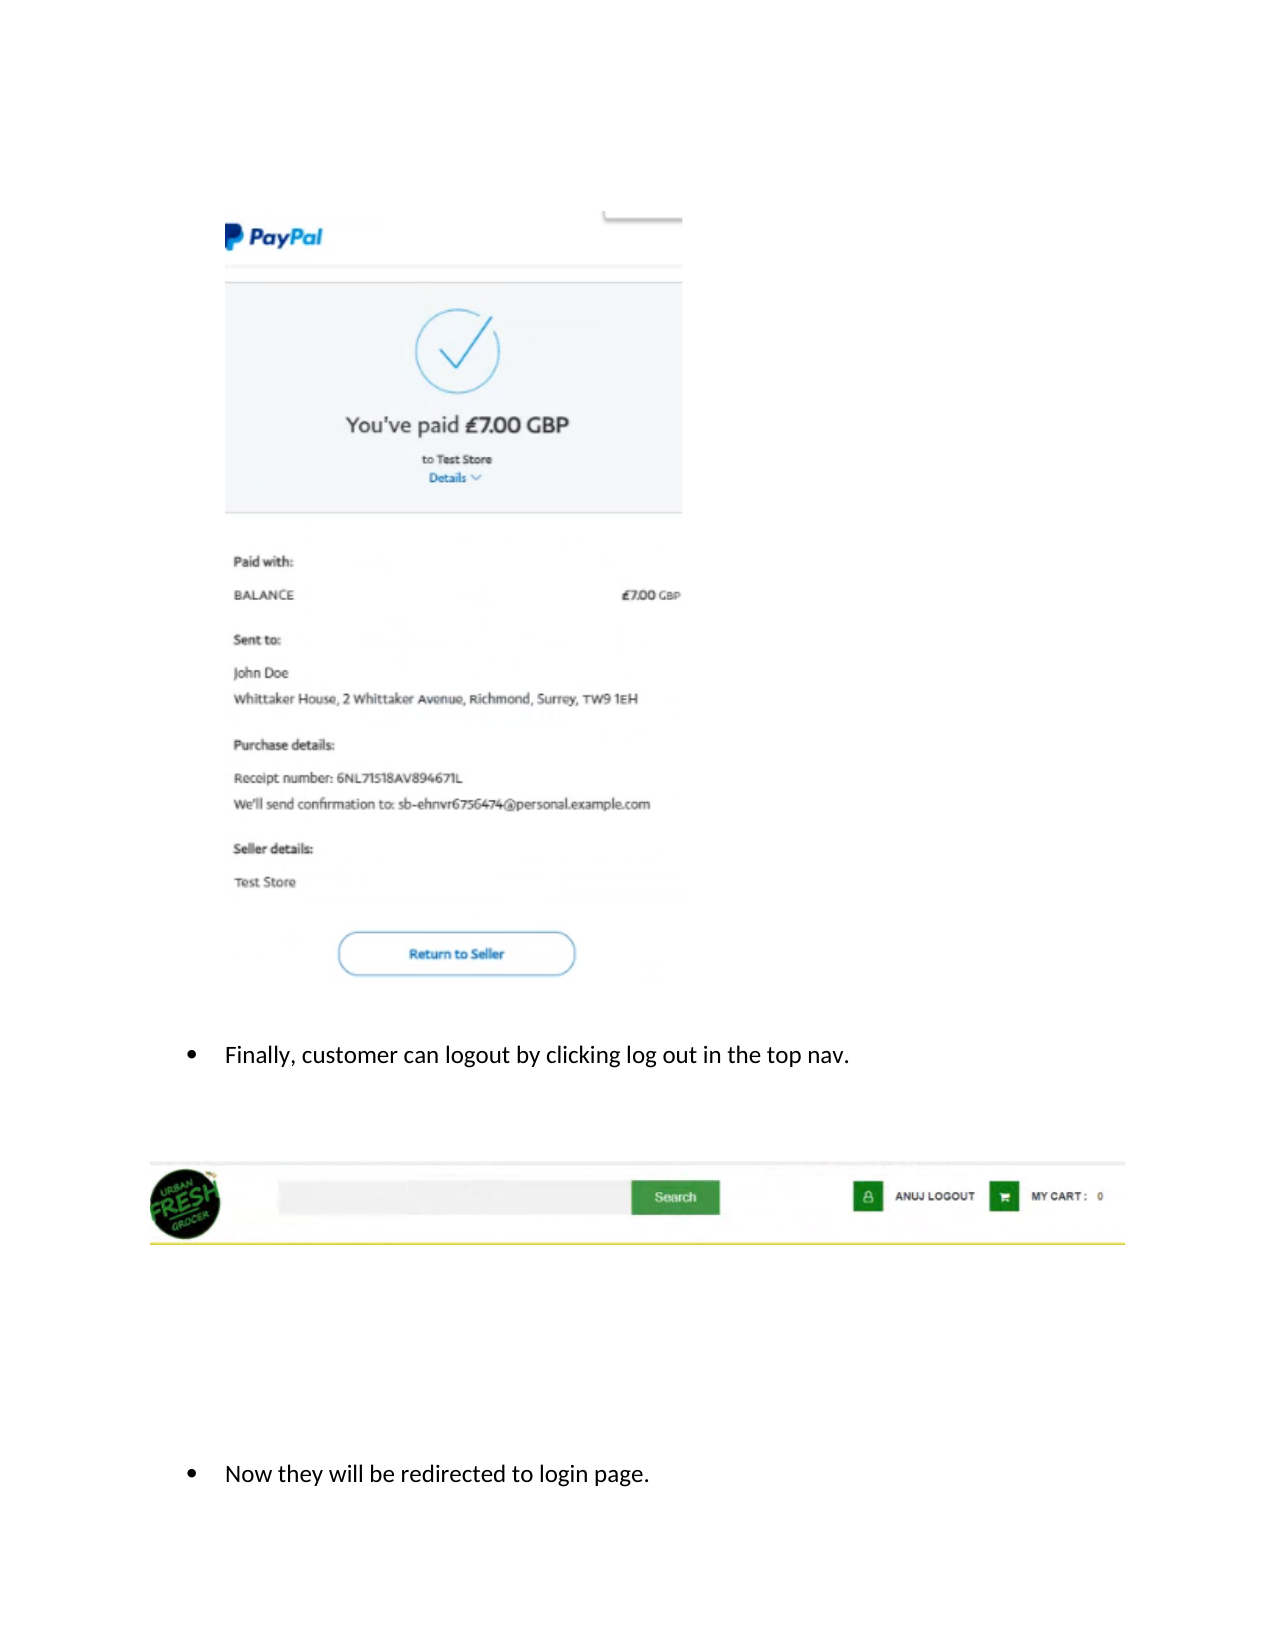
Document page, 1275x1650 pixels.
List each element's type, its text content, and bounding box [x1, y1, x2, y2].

picture [225, 211, 683, 979]
picture [150, 1161, 1125, 1245]
list Now they will be redirected to login page. [187, 1458, 1125, 1488]
list Finally, customer can logout by clicking log out in the top nav. [187, 1039, 1125, 1070]
